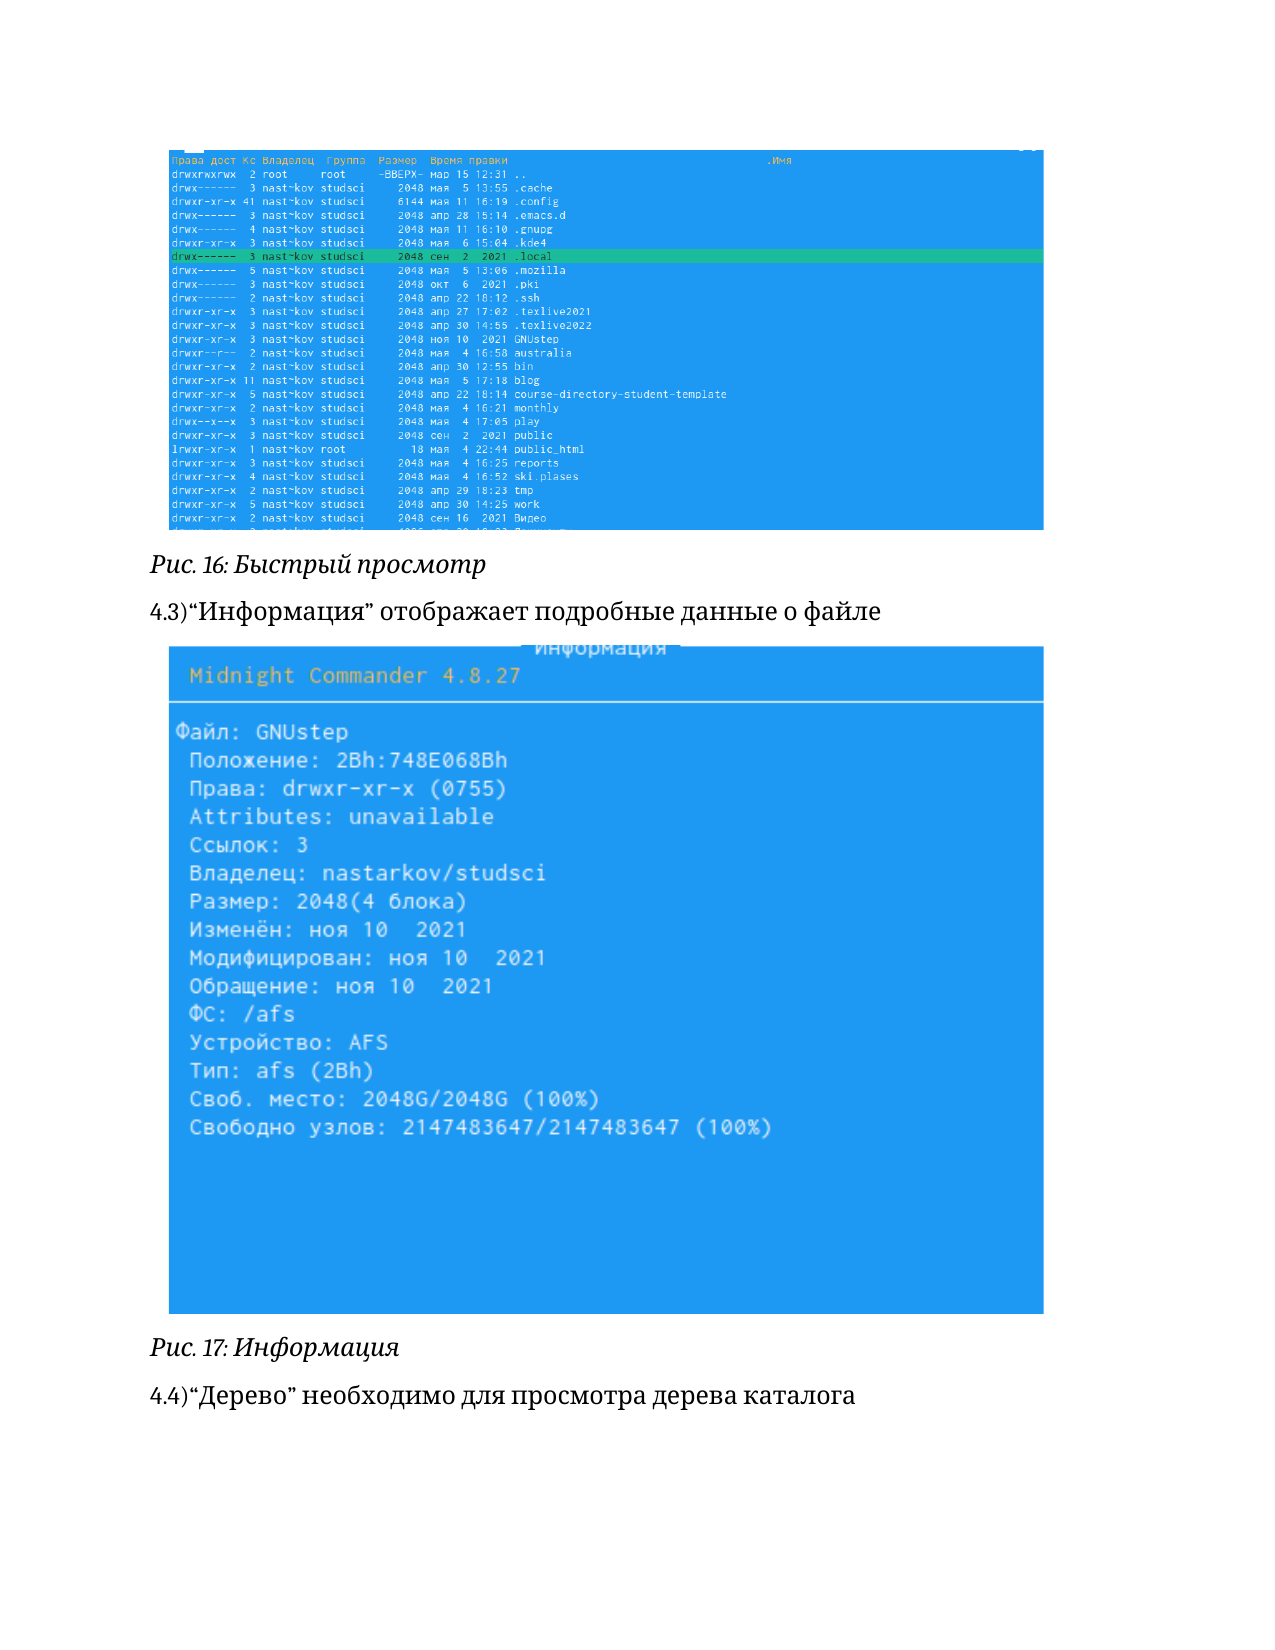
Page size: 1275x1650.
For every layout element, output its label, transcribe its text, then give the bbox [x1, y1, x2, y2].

text 4.3)“Информация” отображает подробные данные о файле [150, 598, 1125, 627]
text Рис. 17: Информация [150, 1334, 1125, 1363]
text 4.4)“Дерево” необходимо для просмотра дерева каталога [150, 1382, 1125, 1411]
picture [168, 150, 1044, 530]
text Рис. 16: Быстрый просмотр [150, 551, 1125, 579]
picture [168, 645, 1044, 1314]
